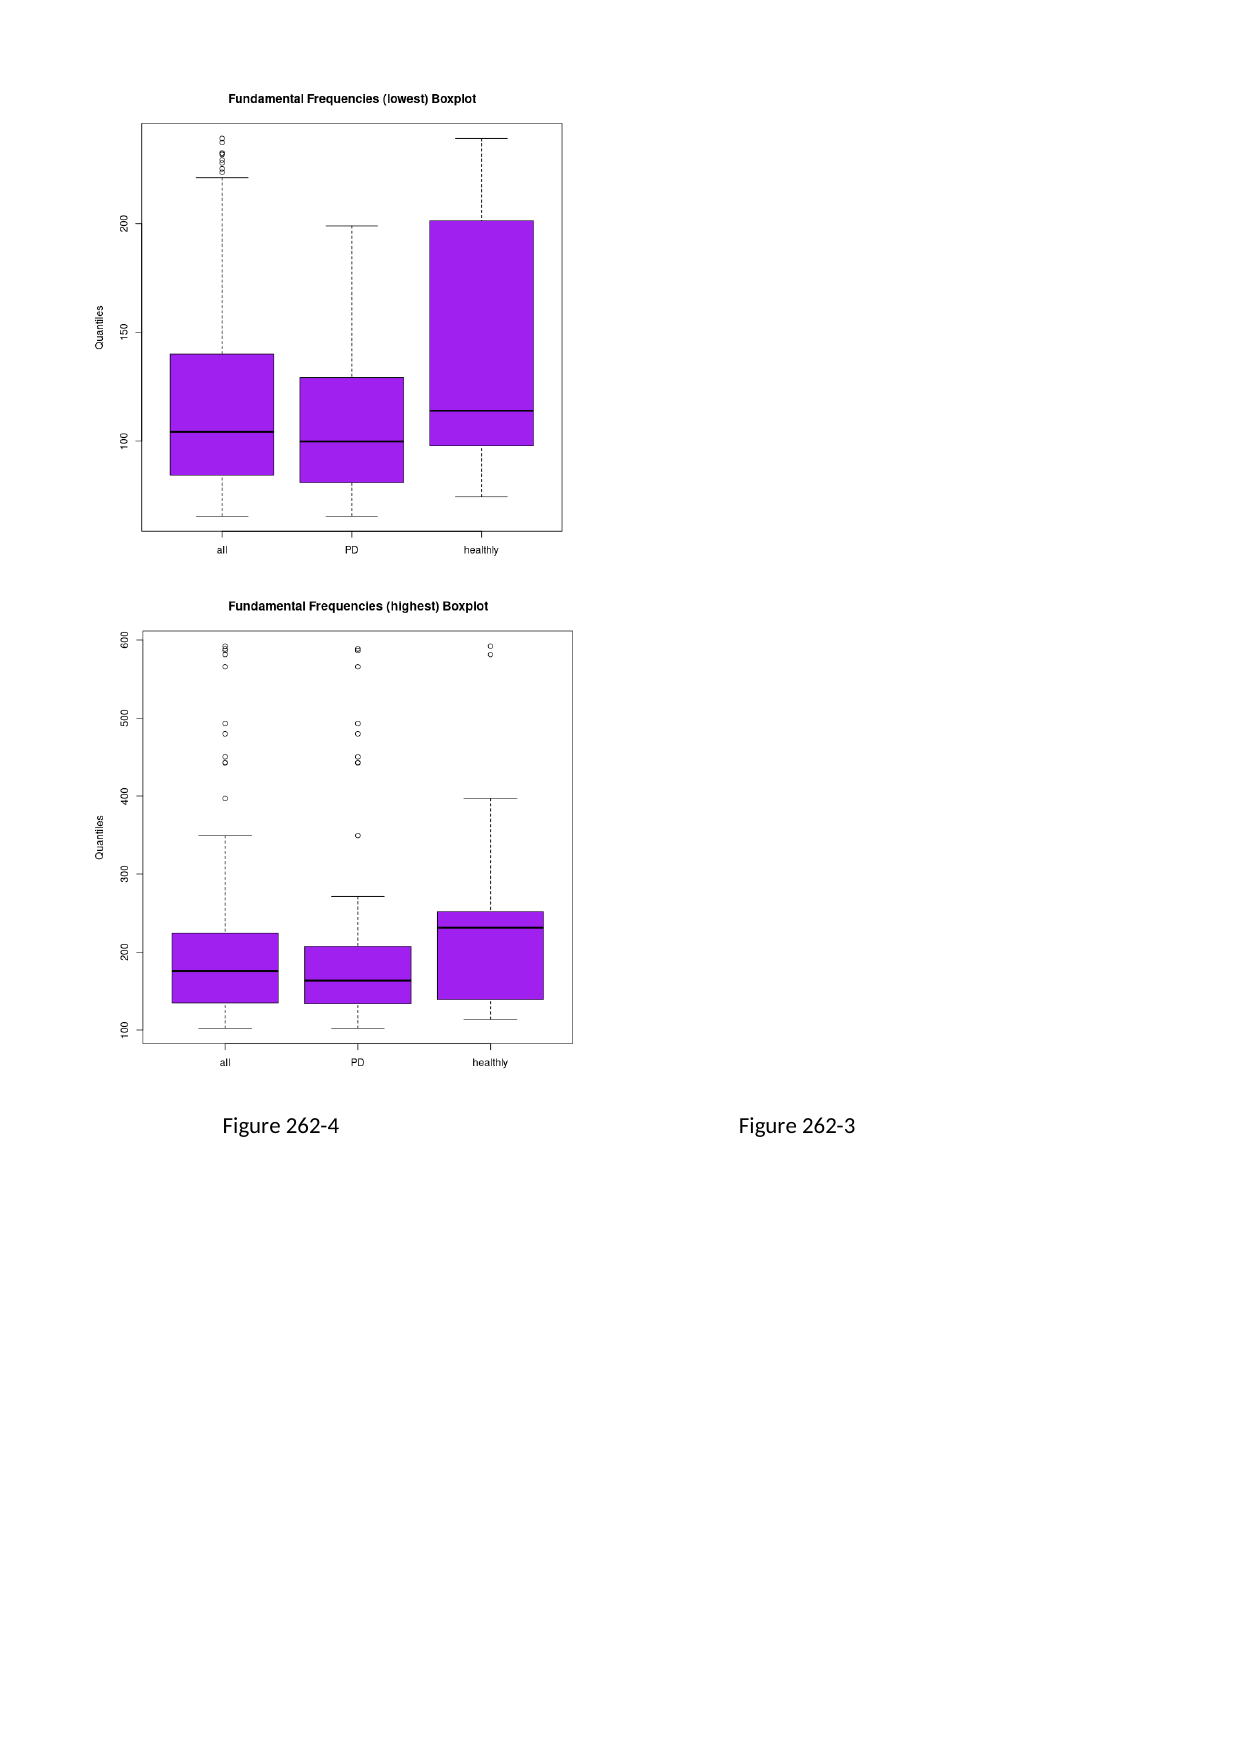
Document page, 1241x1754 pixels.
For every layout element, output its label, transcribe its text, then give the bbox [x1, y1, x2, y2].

text Figure 262-4 Figure 262-3 [75, 1112, 1165, 1140]
